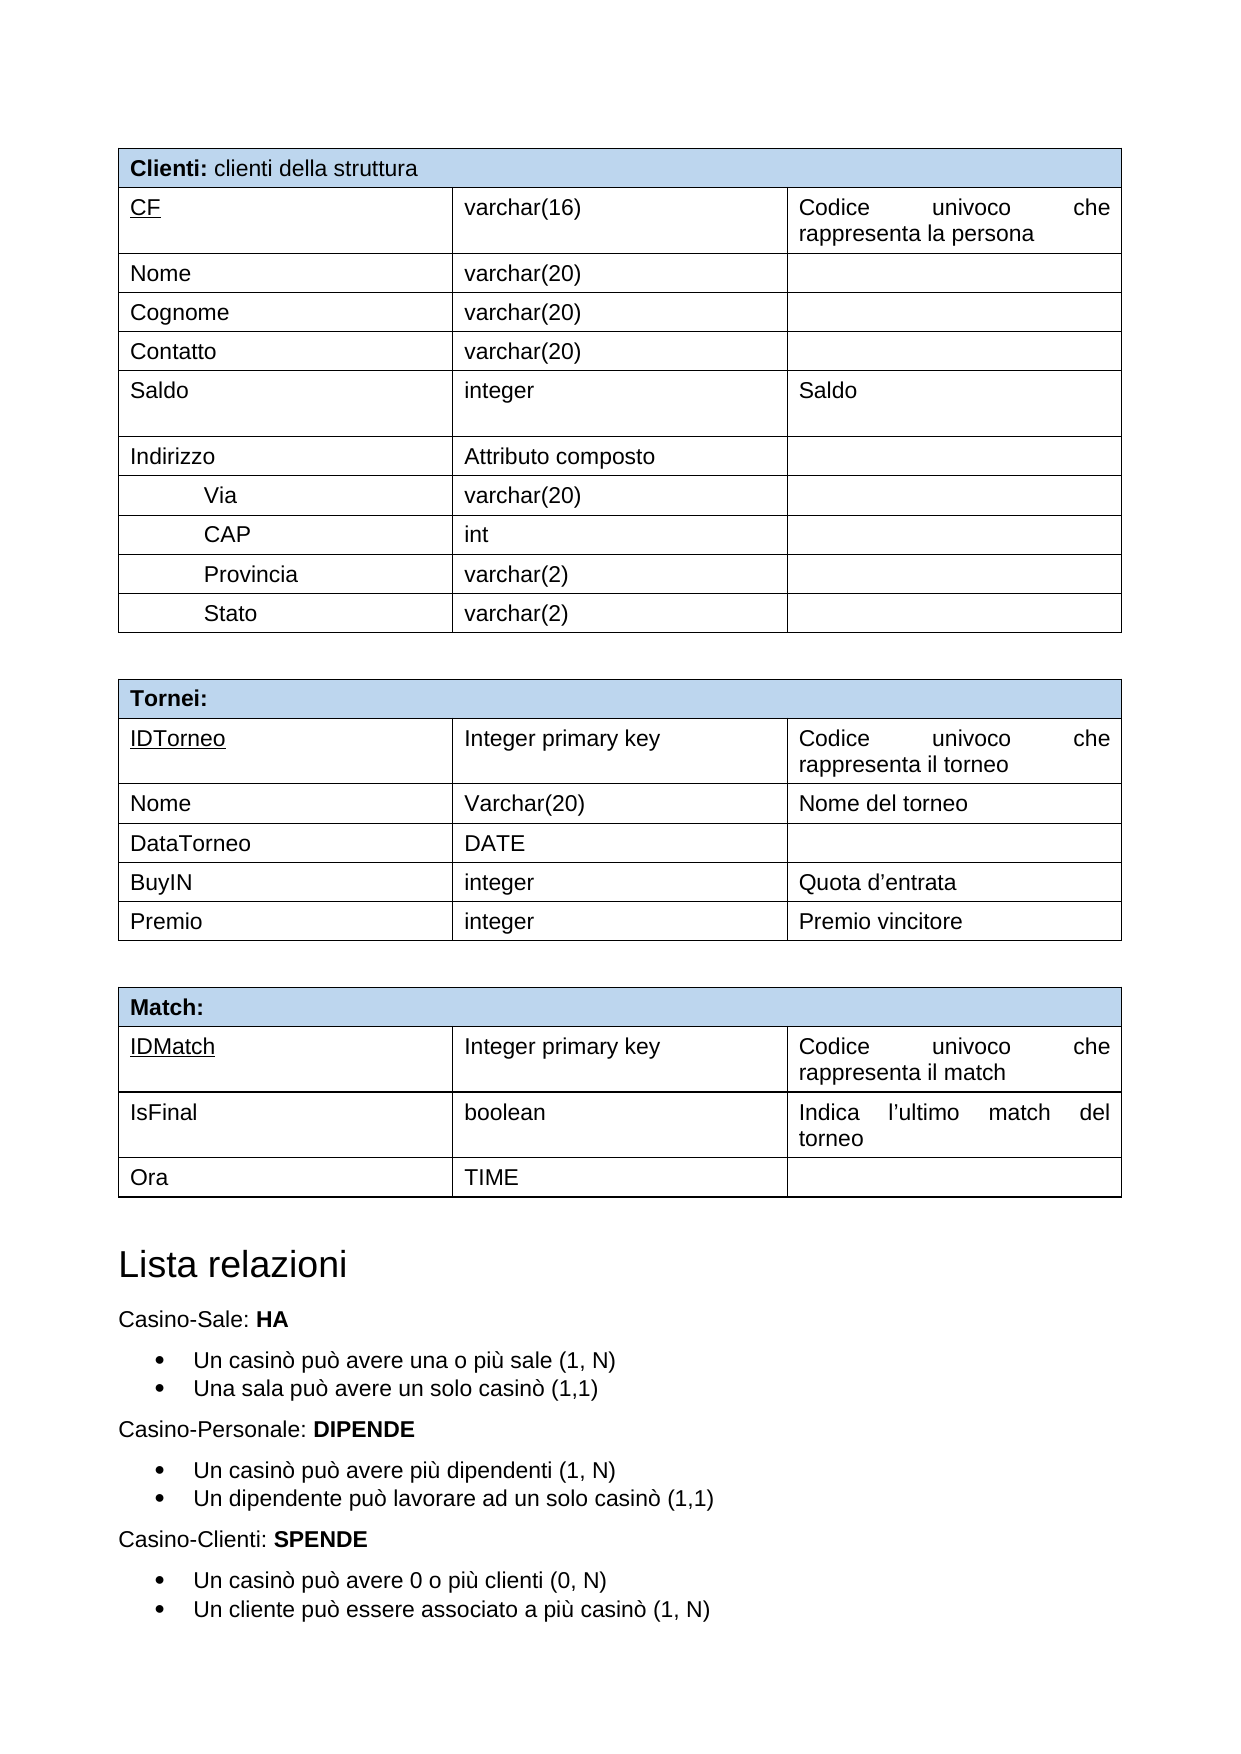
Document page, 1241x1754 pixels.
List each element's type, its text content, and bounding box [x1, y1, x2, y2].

table_cell Premio vincitore [788, 902, 1121, 940]
table_cell [788, 332, 1121, 370]
table_cell integer [453, 863, 787, 901]
list Un casinò può avere 0 o più clienti (0, N) [156, 1567, 1122, 1594]
table_cell [788, 254, 1121, 292]
table_cell IsFinal [119, 1093, 452, 1157]
table_cell Codice univoco che rappresenta il match [788, 1027, 1121, 1091]
table_cell Integer primary key [453, 1027, 787, 1091]
text Casino-Clienti: SPENDE [118, 1526, 1122, 1553]
text Lista relazioni [118, 1242, 1122, 1286]
table_cell Contatto [119, 332, 452, 370]
table_cell Premio [119, 902, 452, 940]
table_cell Nome [119, 254, 452, 292]
table_cell boolean [453, 1093, 787, 1157]
table_cell integer [453, 371, 787, 436]
table_cell DATE [453, 824, 787, 862]
list Un casinò può avere più dipendenti (1, N) [156, 1457, 1122, 1483]
table_cell CAP [119, 516, 452, 554]
table_cell BuyIN [119, 863, 452, 901]
table_cell Cognome [119, 293, 452, 331]
table_cell Nome del torneo [788, 784, 1121, 823]
table_cell varchar(20) [453, 293, 787, 331]
table_cell [788, 824, 1121, 862]
table_cell Codice univoco che rappresenta la persona [788, 188, 1121, 252]
list Un dipendente può lavorare ad un solo casinò (1,1) [156, 1485, 1122, 1512]
table_cell [788, 293, 1121, 331]
table_cell varchar(2) [453, 555, 787, 593]
table_cell Attributo composto [453, 437, 787, 475]
list Un cliente può essere associato a più casinò (1, N) [156, 1596, 1122, 1622]
table_cell Integer primary key [453, 719, 787, 783]
table_cell [788, 555, 1121, 593]
table_cell DataTorneo [119, 824, 452, 862]
table_cell Provincia [119, 555, 452, 593]
table_cell CF [119, 188, 452, 252]
table_cell varchar(16) [453, 188, 787, 252]
list Un casinò può avere una o più sale (1, N) [156, 1347, 1122, 1373]
table_header Tornei: [119, 680, 1121, 718]
table_cell int [453, 516, 787, 554]
table_cell [788, 476, 1121, 514]
table_cell TIME [453, 1158, 787, 1196]
table_cell integer [453, 902, 787, 940]
table_cell Via [119, 476, 452, 514]
table_header Match: [119, 988, 1121, 1026]
table_cell IDMatch [119, 1027, 452, 1091]
text Casino-Sale: HA [118, 1306, 1122, 1332]
table_cell [788, 594, 1121, 632]
table_cell [788, 516, 1121, 554]
table_cell Saldo [788, 371, 1121, 436]
table_cell Codice univoco che rappresenta il torneo [788, 719, 1121, 783]
table_cell Indirizzo [119, 437, 452, 475]
text Casino-Personale: DIPENDE [118, 1416, 1122, 1442]
table_cell Ora [119, 1158, 452, 1196]
table_cell varchar(2) [453, 594, 787, 632]
table_cell [788, 437, 1121, 475]
table_cell Indica l’ultimo match del torneo [788, 1093, 1121, 1157]
table_cell Nome [119, 784, 452, 823]
table_cell Varchar(20) [453, 784, 787, 823]
table_cell Stato [119, 594, 452, 632]
table_cell Saldo [119, 371, 452, 436]
table_cell IDTorneo [119, 719, 452, 783]
table_cell varchar(20) [453, 332, 787, 370]
table_cell varchar(20) [453, 254, 787, 292]
table_cell varchar(20) [453, 476, 787, 514]
list Una sala può avere un solo casinò (1,1) [156, 1375, 1122, 1401]
table_cell Quota d’entrata [788, 863, 1121, 901]
table_header Clienti: clienti della struttura [119, 149, 1121, 187]
table_cell [788, 1158, 1121, 1196]
